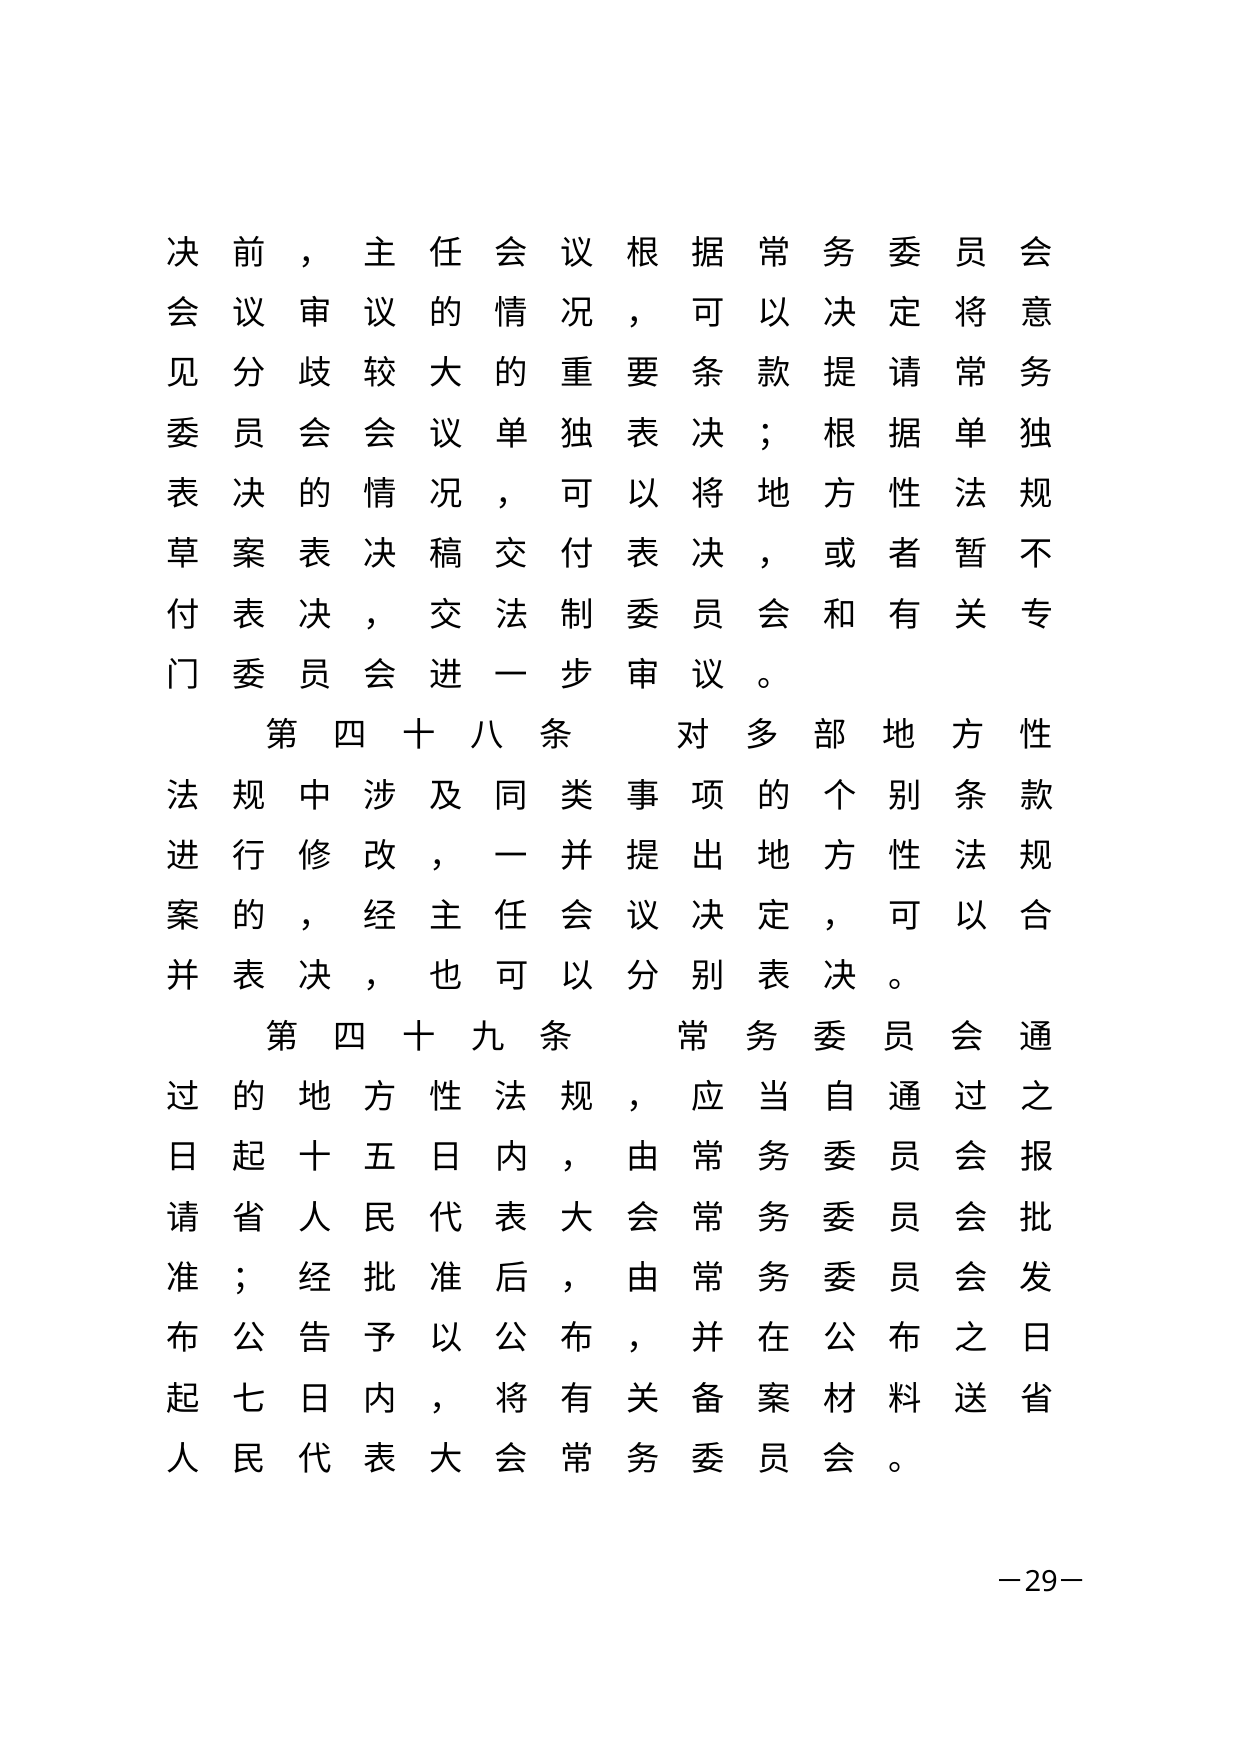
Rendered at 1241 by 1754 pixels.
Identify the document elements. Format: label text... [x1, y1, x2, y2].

text 第四十九条 常务委员会通过的地方性法规，应当自通过之日起十五日内，由常务委员会报请省人民代表大会常务委员会批准；经批准后，由常务委员会发布公告予以公布，并在公布之日起七日内，将有关备案材料送省人民代表大会常务委员会。 [167, 1003, 1085, 1486]
text 第四十七条 地方性法规草案表决稿交付常务委员会会议表决前，主任会议根据常务委员会会议审议的情况，可以决定将意见分歧较大的重要条款提请常务委员会会议单独表决；根据单独表决的情况，可以将地方性法规草案表决稿交付表决，或者暂不付表决，交法制委员会和有关专门委员会进一步审议。 [167, 219, 1085, 702]
text 第四十八条 对多部地方性法规中涉及同类事项的个别条款进行修改，一并提出地方性法规案的，经主任会议决定，可以合并表决，也可以分别表决。 [167, 702, 1085, 1003]
